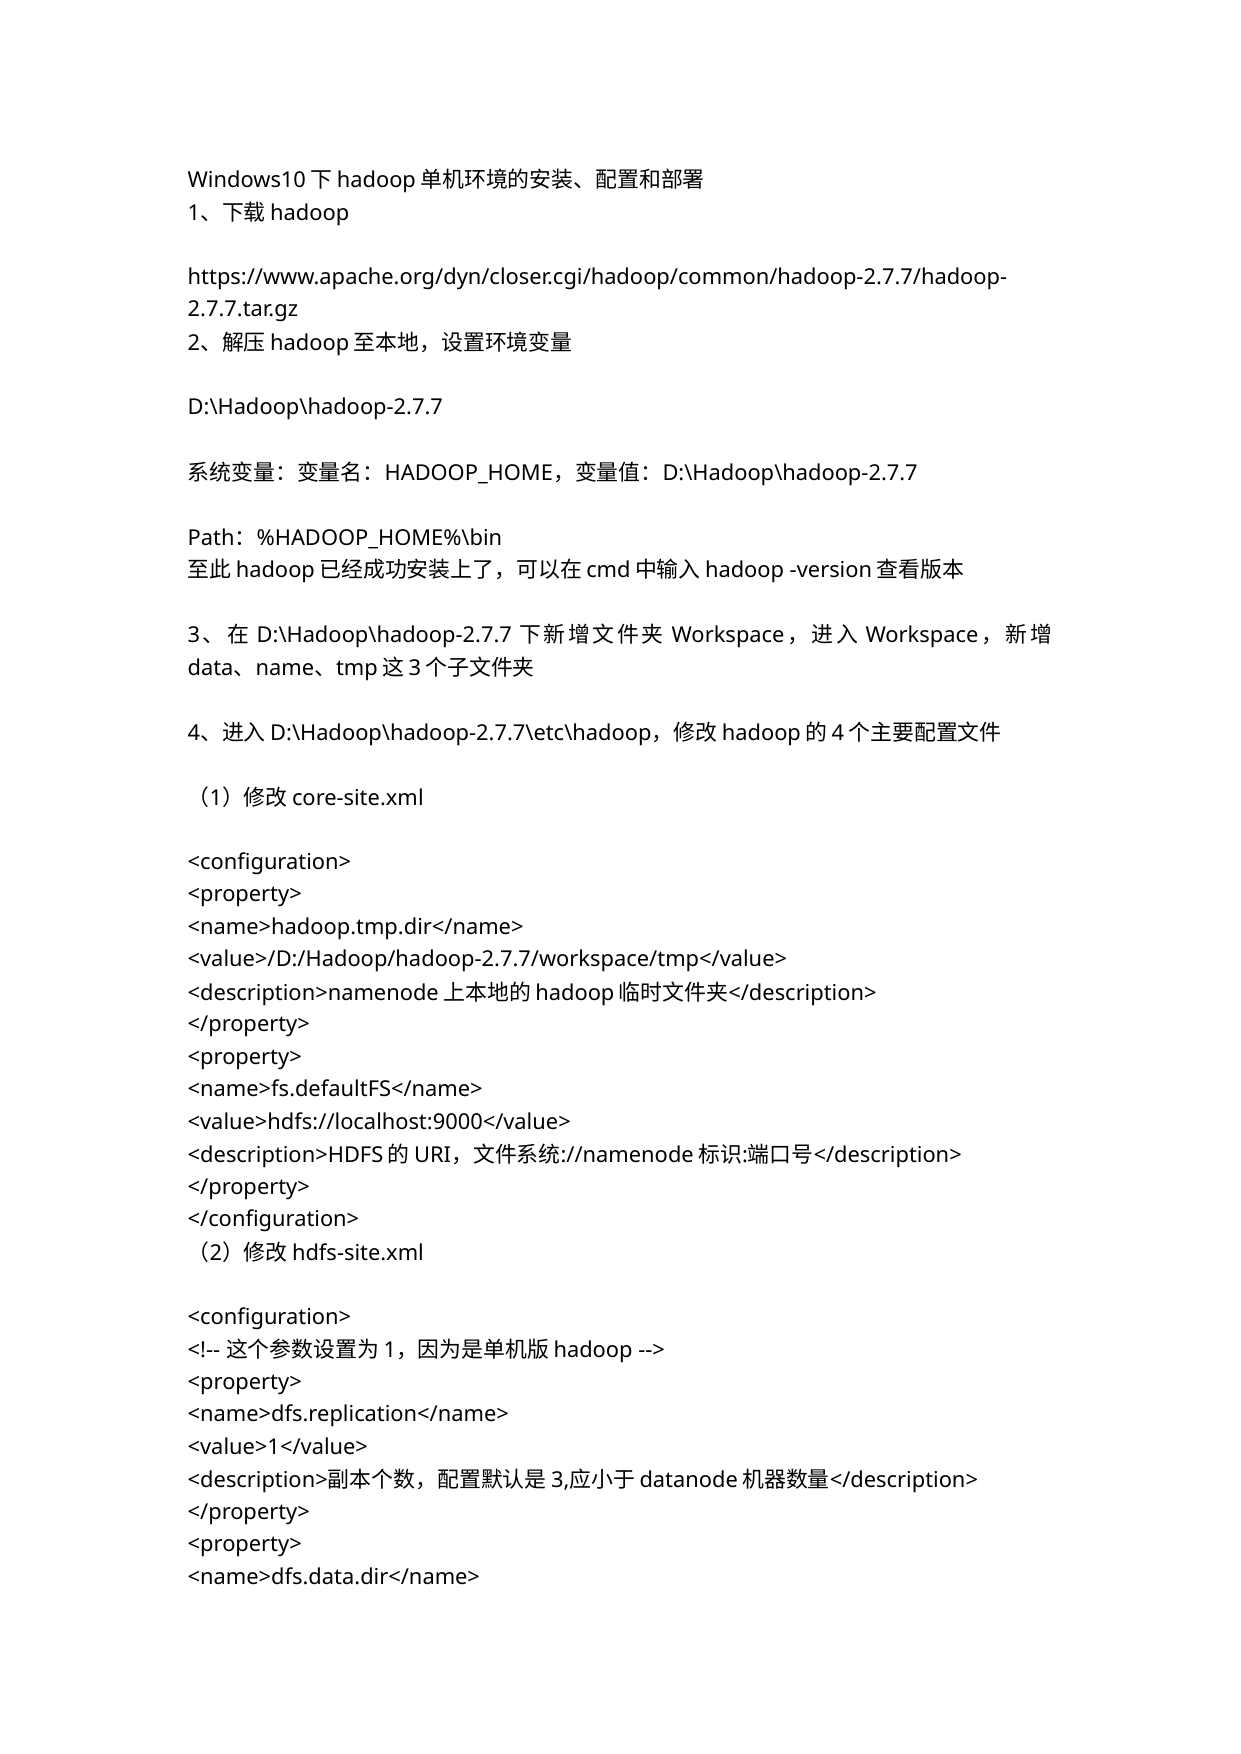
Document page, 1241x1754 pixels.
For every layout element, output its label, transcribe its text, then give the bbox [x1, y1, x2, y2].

text <configuration> [187, 844, 1053, 877]
text </property> [187, 1169, 1053, 1202]
text <value>/D:/Hadoop/hadoop-2.7.7/workspace/tmp</value> [187, 942, 1053, 974]
text <property> [187, 1364, 1053, 1397]
text <name>dfs.data.dir</name> [187, 1559, 1053, 1592]
text </configuration> [187, 1202, 1053, 1234]
text <value>hdfs://localhost:9000</value> [187, 1104, 1053, 1137]
text Path：%HADOOP_HOME%\bin [187, 519, 1053, 552]
text 3、在D:\Hadoop\hadoop-2.7.7下新增文件夹Workspace，进入Workspace，新增data、name、tmp这3个子文件夹 [187, 617, 1053, 682]
text <property> [187, 1039, 1053, 1072]
text </property> [187, 1007, 1053, 1039]
text <description>namenode上本地的hadoop临时文件夹</description> [187, 974, 1053, 1007]
text 至此hadoop已经成功安装上了，可以在cmd中输入hadoop -version查看版本 [187, 552, 1053, 584]
text （2）修改hdfs-site.xml [187, 1234, 1053, 1267]
text <name>fs.defaultFS</name> [187, 1072, 1053, 1104]
text 1、下载hadoop [187, 194, 1053, 227]
text <name>hadoop.tmp.dir</name> [187, 909, 1053, 942]
text <configuration> [187, 1299, 1053, 1332]
text <description>HDFS的URI，文件系统://namenode标识:端口号</description> [187, 1137, 1053, 1169]
text 系统变量：变量名：HADOOP_HOME，变量值：D:\Hadoop\hadoop-2.7.7 [187, 454, 1053, 487]
text Windows10下hadoop单机环境的安装、配置和部署 [187, 162, 1053, 194]
text 2、解压hadoop至本地，设置环境变量 [187, 324, 1053, 357]
text <description>副本个数，配置默认是3,应小于datanode机器数量</description> [187, 1462, 1053, 1494]
text D:\Hadoop\hadoop-2.7.7 [187, 389, 1053, 422]
text （1）修改core-site.xml [187, 779, 1053, 812]
text </property> [187, 1494, 1053, 1527]
text <property> [187, 1527, 1053, 1559]
text <name>dfs.replication</name> [187, 1397, 1053, 1429]
text <property> [187, 877, 1053, 909]
text 4、进入D:\Hadoop\hadoop-2.7.7\etc\hadoop，修改hadoop的4个主要配置文件 [187, 714, 1053, 747]
text <value>1</value> [187, 1429, 1053, 1462]
text https://www.apache.org/dyn/closer.cgi/hadoop/common/hadoop-2.7.7/hadoop-2.7.7.tar.gz [187, 259, 1053, 324]
text <!-- 这个参数设置为1，因为是单机版hadoop --> [187, 1332, 1053, 1364]
